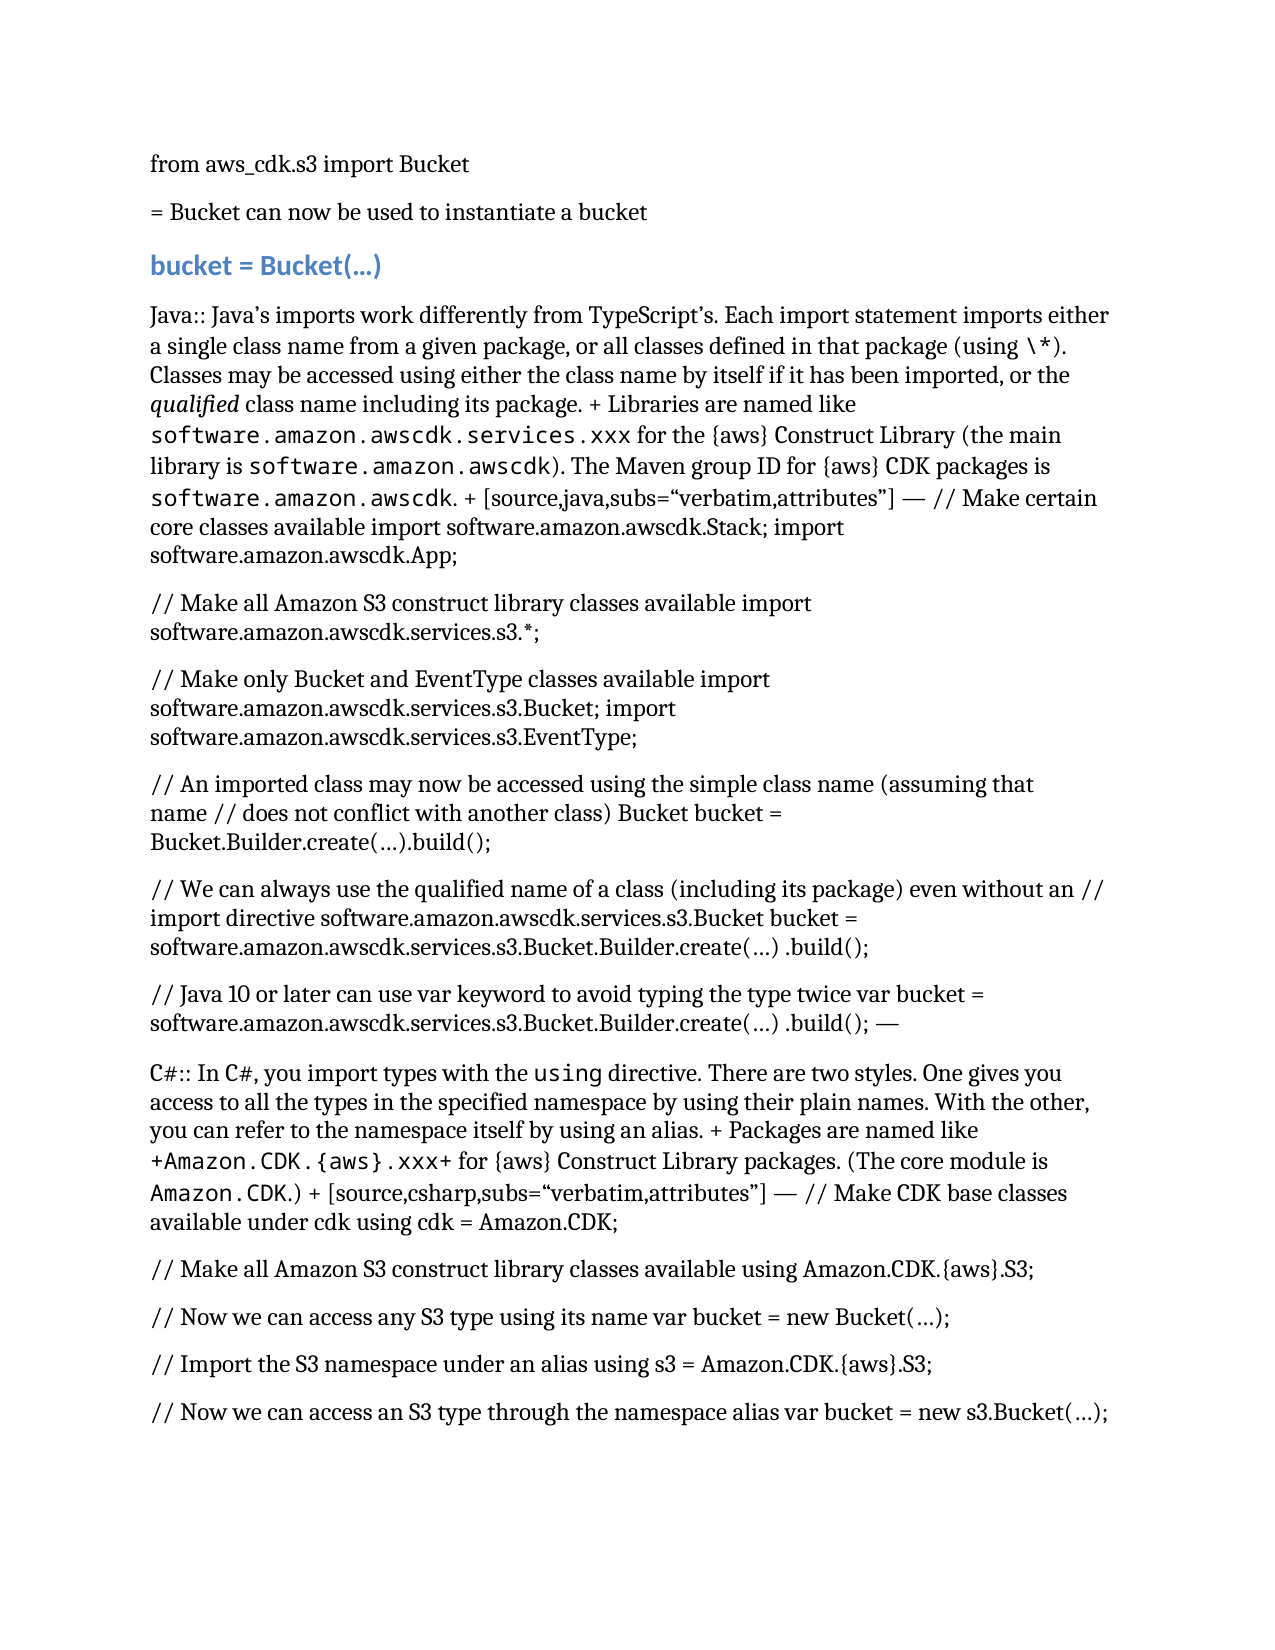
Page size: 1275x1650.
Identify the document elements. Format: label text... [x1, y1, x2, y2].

text from aws_cdk.s3 import Bucket [150, 150, 1125, 179]
text // We can always use the qualified name of a class (including its package) even without an // import directive software.amazon.awscdk.services.s3.Bucket bucket = software.amazon.awscdk.services.s3.Bucket.Builder.create(…) .build(); [150, 875, 1125, 961]
text // Make only Bucket and EventType classes available import software.amazon.awscdk.services.s3.Bucket; import software.amazon.awscdk.services.s3.EventType; [150, 665, 1125, 751]
text // Now we can access an S3 type through the namespace alias var bucket = new s3.Bucket(…); [150, 1398, 1125, 1426]
subtitle bucket = Bucket(…) [150, 247, 1125, 283]
text // An imported class may now be accessed using the simple class name (assuming that name // does not conflict with another class) Bucket bucket = Bucket.Builder.create(…).build(); [150, 770, 1125, 856]
text // Now we can access any S3 type using its name var bucket = new Bucket(…); [150, 1303, 1125, 1331]
text // Make all Amazon S3 construct library classes available import software.amazon.awscdk.services.s3.*; [150, 589, 1125, 646]
text // Make all Amazon S3 construct library classes available using Amazon.CDK.{aws}.S3; [150, 1255, 1125, 1284]
text // Import the S3 namespace under an alias using s3 = Amazon.CDK.{aws}.S3; [150, 1350, 1125, 1379]
text Java:: Java’s imports work differently from TypeScript’s. Each import statement imports either a single class name from a given package, or all classes defined in that package (using \*). Classes may be accessed using either the class name by itself if it has been imported, or the qualified class name including its package. + Libraries are named like software.amazon.awscdk.services.xxx for the {aws} Construct Library (the main library is software.amazon.awscdk). The Maven group ID for {aws} CDK packages is software.amazon.awscdk. + [source,java,subs=“verbatim,attributes”] — // Make certain core classes available import software.amazon.awscdk.Stack; import software.amazon.awscdk.App; [150, 301, 1125, 570]
text // Java 10 or later can use var keyword to avoid typing the type twice var bucket = software.amazon.awscdk.services.s3.Bucket.Builder.create(…) .build(); — [150, 980, 1125, 1038]
text C#:: In C#, you import types with the using directive. There are two styles. One gives you access to all the types in the specified namespace by using their plain names. With the other, you can refer to the namespace itself by using an alias. + Packages are named like +Amazon.CDK.{aws}.xxx+ for {aws} Construct Library packages. (The core module is Amazon.CDK.) + [source,csharp,subs=“verbatim,attributes”] — // Make CDK base classes available under cdk using cdk = Amazon.CDK; [150, 1056, 1125, 1236]
text = Bucket can now be used to instantiate a bucket [150, 197, 1125, 226]
